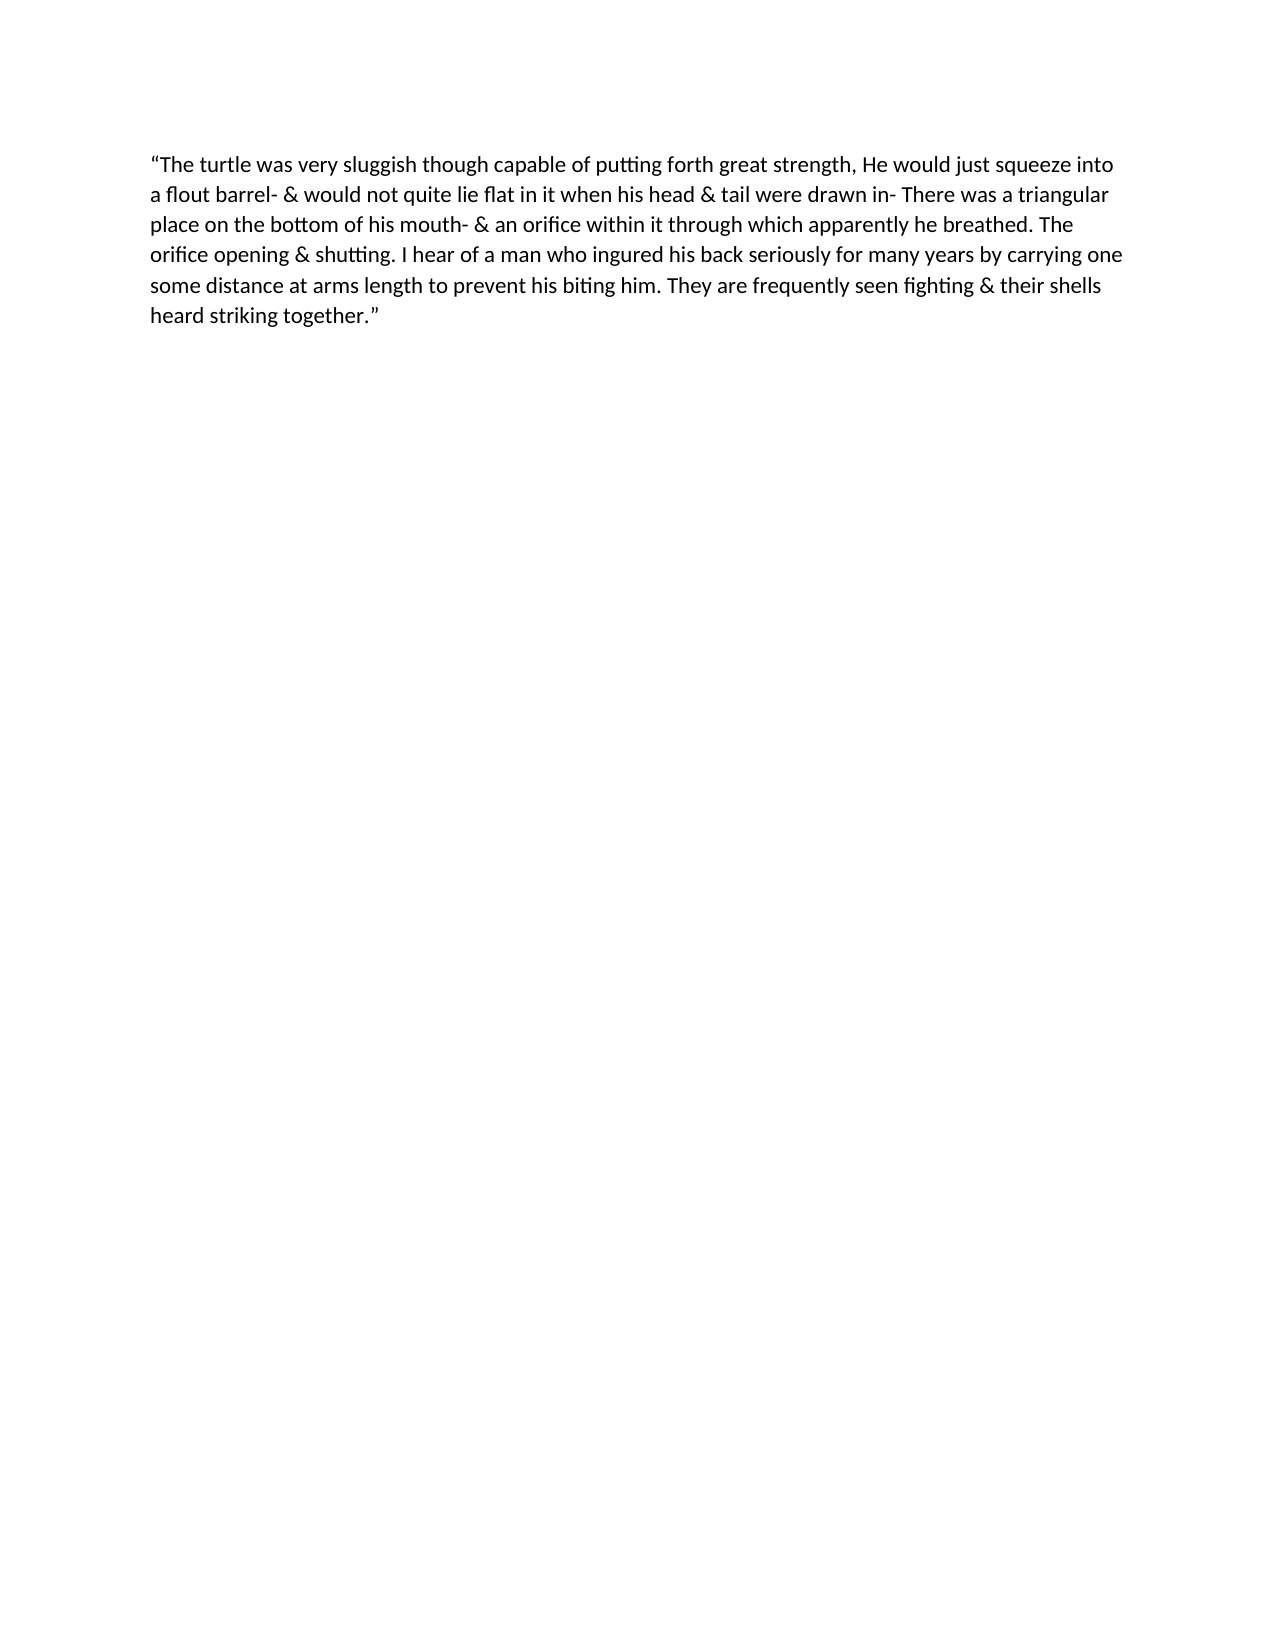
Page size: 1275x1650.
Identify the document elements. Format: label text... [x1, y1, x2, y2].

text “The turtle was very sluggish though capable of putting forth great strength, He would just squeeze into a flout barrel- & would not quite lie flat in it when his head & tail were drawn in- There was a triangular place on the bottom of his mouth- & an orifice within it through which apparently he breathed. The orifice opening & shutting. I hear of a man who ingured his back seriously for many years by carrying one some distance at arms length to prevent his biting him. They are frequently seen fighting & their shells heard striking together.” [150, 150, 1125, 329]
